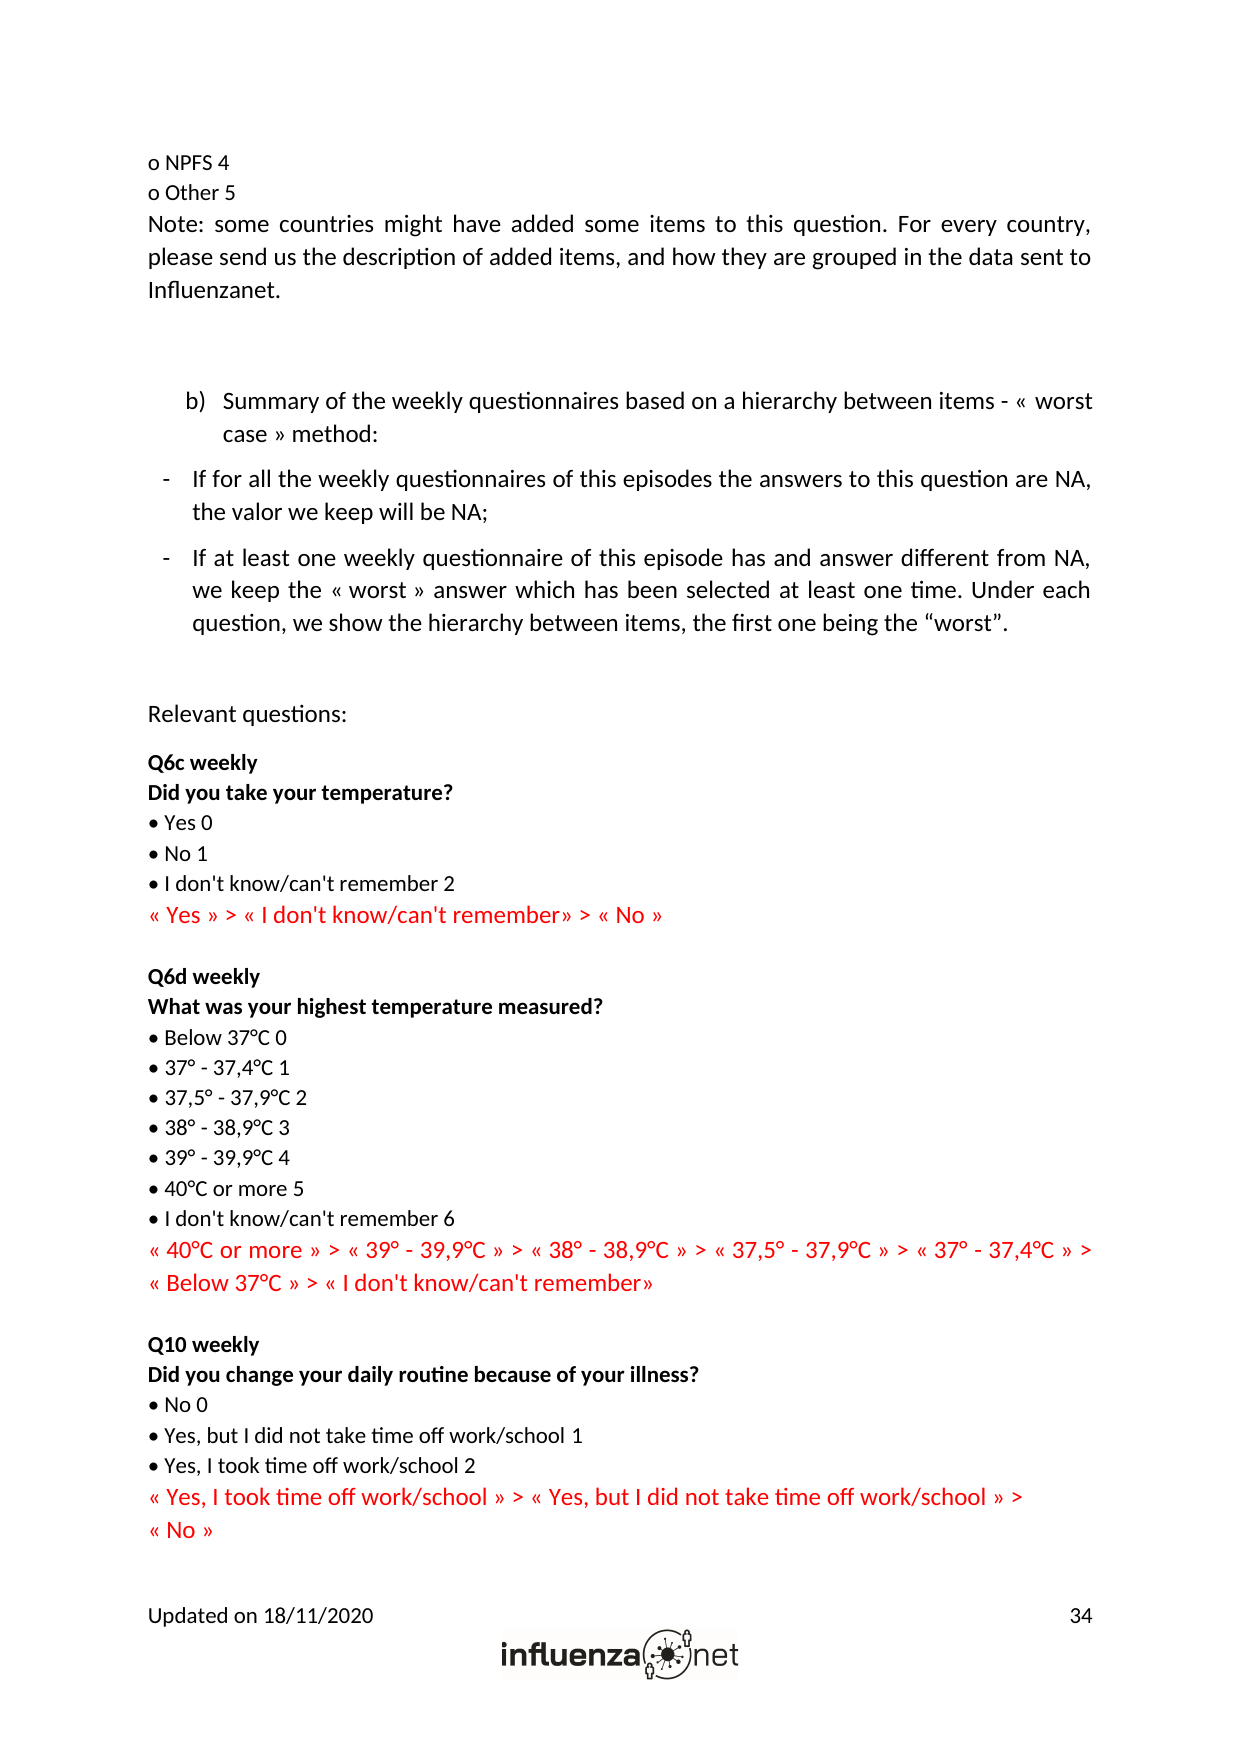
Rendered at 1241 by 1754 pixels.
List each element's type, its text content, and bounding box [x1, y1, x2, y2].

text • 38° - 38,9°C 3 [148, 1113, 1093, 1141]
text « 40°C or more » > « 39° - 39,9°C » > « 38° - 38,9°C » > « 37,5° - 37,9°C » > « 37° - 37,4°C » > « Below 37°C » > « I don't know/can't remember» [148, 1234, 1093, 1297]
text o NPFS 4 [148, 148, 1093, 176]
picture [502, 1628, 739, 1681]
text Q6c weekly [148, 748, 1093, 776]
text • I don't know/can't remember 2 [148, 869, 1093, 897]
text • No 0 • Yes, but I did not take time off work/school 1 • Yes, I took time off work/school 2 « Yes, I took time off work/school » > « Yes, but I did not take time off work/school » > « No » [148, 1391, 1093, 1545]
list If for all the weekly questionnaires of this episodes the answers to this question are NA, the valor we keep will be NA; [162, 463, 1093, 527]
list Summary of the weekly questionnaires based on a hierarchy between items - « worst case » method: [185, 385, 1093, 448]
text What was your highest temperature measured? [148, 992, 1093, 1020]
text • I don't know/can't remember 6 [148, 1204, 1093, 1232]
text • 37,5° - 37,9°C 2 [148, 1083, 1093, 1111]
text Relevant questions: [148, 698, 1093, 729]
text Did you change your daily routine because of your illness? [148, 1360, 1093, 1388]
text Q10 weekly [148, 1330, 1093, 1358]
text « Yes » > « I don't know/can't remember» > « No » [148, 899, 1093, 929]
text Did you take your temperature? [148, 778, 1093, 806]
text • 40°C or more 5 [148, 1174, 1093, 1202]
text • Yes 0 [148, 808, 1093, 836]
text • Below 37°C 0 [148, 1023, 1093, 1051]
text o Other 5 [148, 178, 1093, 206]
text • 39° - 39,9°C 4 [148, 1143, 1093, 1171]
text • No 1 [148, 839, 1093, 867]
text • 37° - 37,4°C 1 [148, 1053, 1093, 1081]
text Q6d weekly [148, 962, 1093, 990]
list If at least one weekly questionnaire of this episode has and answer different from NA, we keep the « worst » answer which has been selected at least one time. Under each question, we show the hierarchy between items, the first one being the “worst”. [162, 542, 1093, 638]
